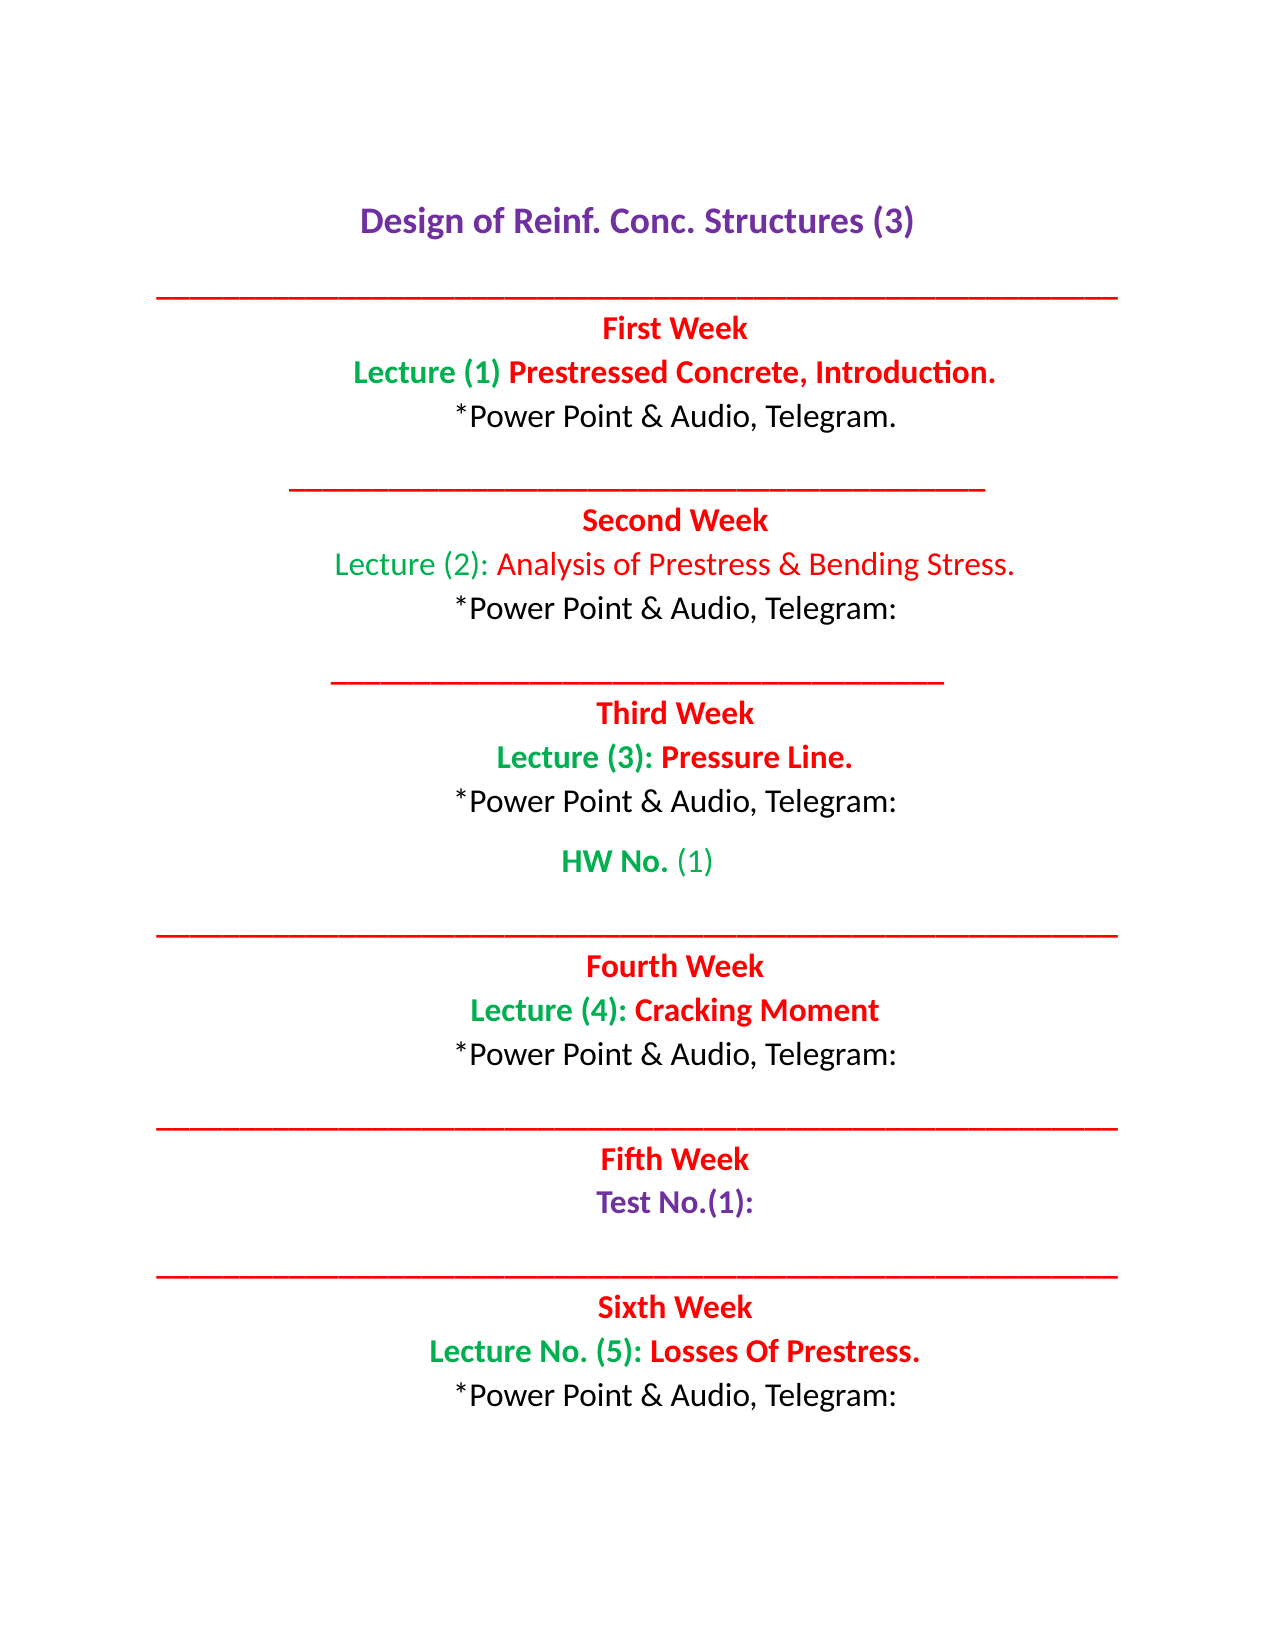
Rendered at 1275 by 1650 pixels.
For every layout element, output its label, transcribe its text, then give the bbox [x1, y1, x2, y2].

text __________________________________________________________ Sixth Week Lecture No. (5): Losses Of Prestress. *Power Point & Audio, Telegram: [150, 1242, 1125, 1415]
text Design of Reinf. Conc. Structures (3) [150, 197, 1125, 243]
text _____________________________________ Third Week Lecture (3): Pressure Line. *Power Point & Audio, Telegram: [150, 648, 1125, 821]
text __________________________________________________________ Fifth Week Test No.(1): [150, 1094, 1125, 1222]
text __________________________________________ Second Week Lecture (2): Analysis of Prestress & Bending Stress. *Power Point & Audio, Telegram: [150, 456, 1125, 628]
text __________________________________________________________ First Week Lecture (1) Prestressed Concrete, Introduction. *Power Point & Audio, Telegram. [150, 263, 1125, 436]
text HW No. (1) [150, 841, 1125, 881]
text __________________________________________________________ Fourth Week Lecture (4): Cracking Moment *Power Point & Audio, Telegram: [150, 901, 1125, 1074]
